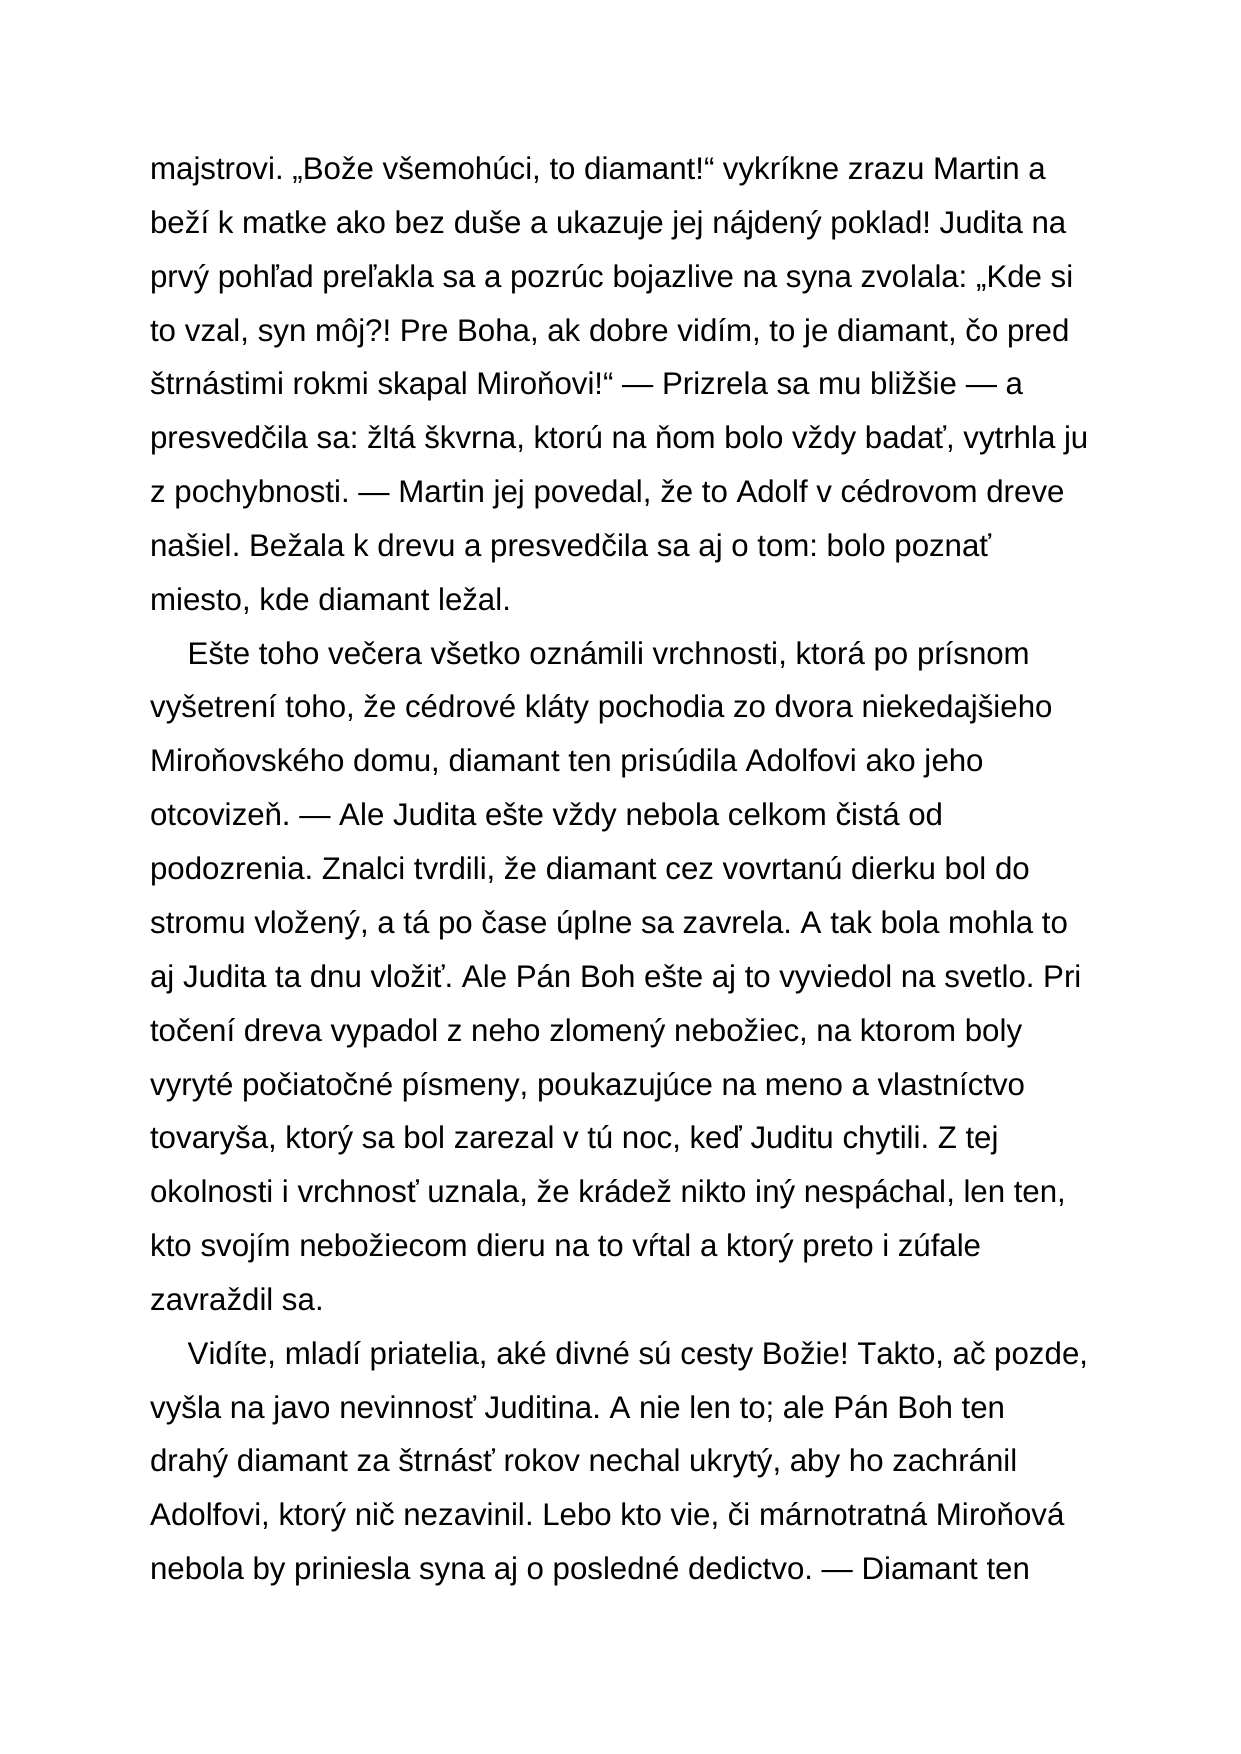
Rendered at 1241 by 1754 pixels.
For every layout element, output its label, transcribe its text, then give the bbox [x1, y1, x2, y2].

text Ešte toho večera všetko oznámili vrchnosti, ktorá po prísnom vyšetrení toho, že cédrové kláty pochodia zo dvora niekedajšieho Miroňovského domu, diamant ten prisúdila Adolfovi ako jeho otcovizeň. — Ale Judita ešte vždy nebola celkom čistá od podozrenia. Znalci tvrdili, že diamant cez vovrtanú dierku bol do stromu vložený, a tá po čase úplne sa zavrela. A tak bola mohla to aj Judita ta dnu vložiť. Ale Pán Boh ešte aj to vyviedol na svetlo. Pri točení dreva vypadol z neho zlomený nebožiec, na ktorom boly vyryté počiatočné písmeny, poukazujúce na meno a vlastníctvo tovaryša, ktorý sa bol zarezal v tú noc, keď Juditu chytili. Z tej okolnosti i vrchnosť uznala, že krádež nikto iný nespáchal, len ten, kto svojím nebožiecom dieru na to vŕtal a ktorý preto i zúfale zavraždil sa. [150, 635, 1090, 1317]
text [150, 150, 1090, 617]
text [150, 1335, 1090, 1586]
